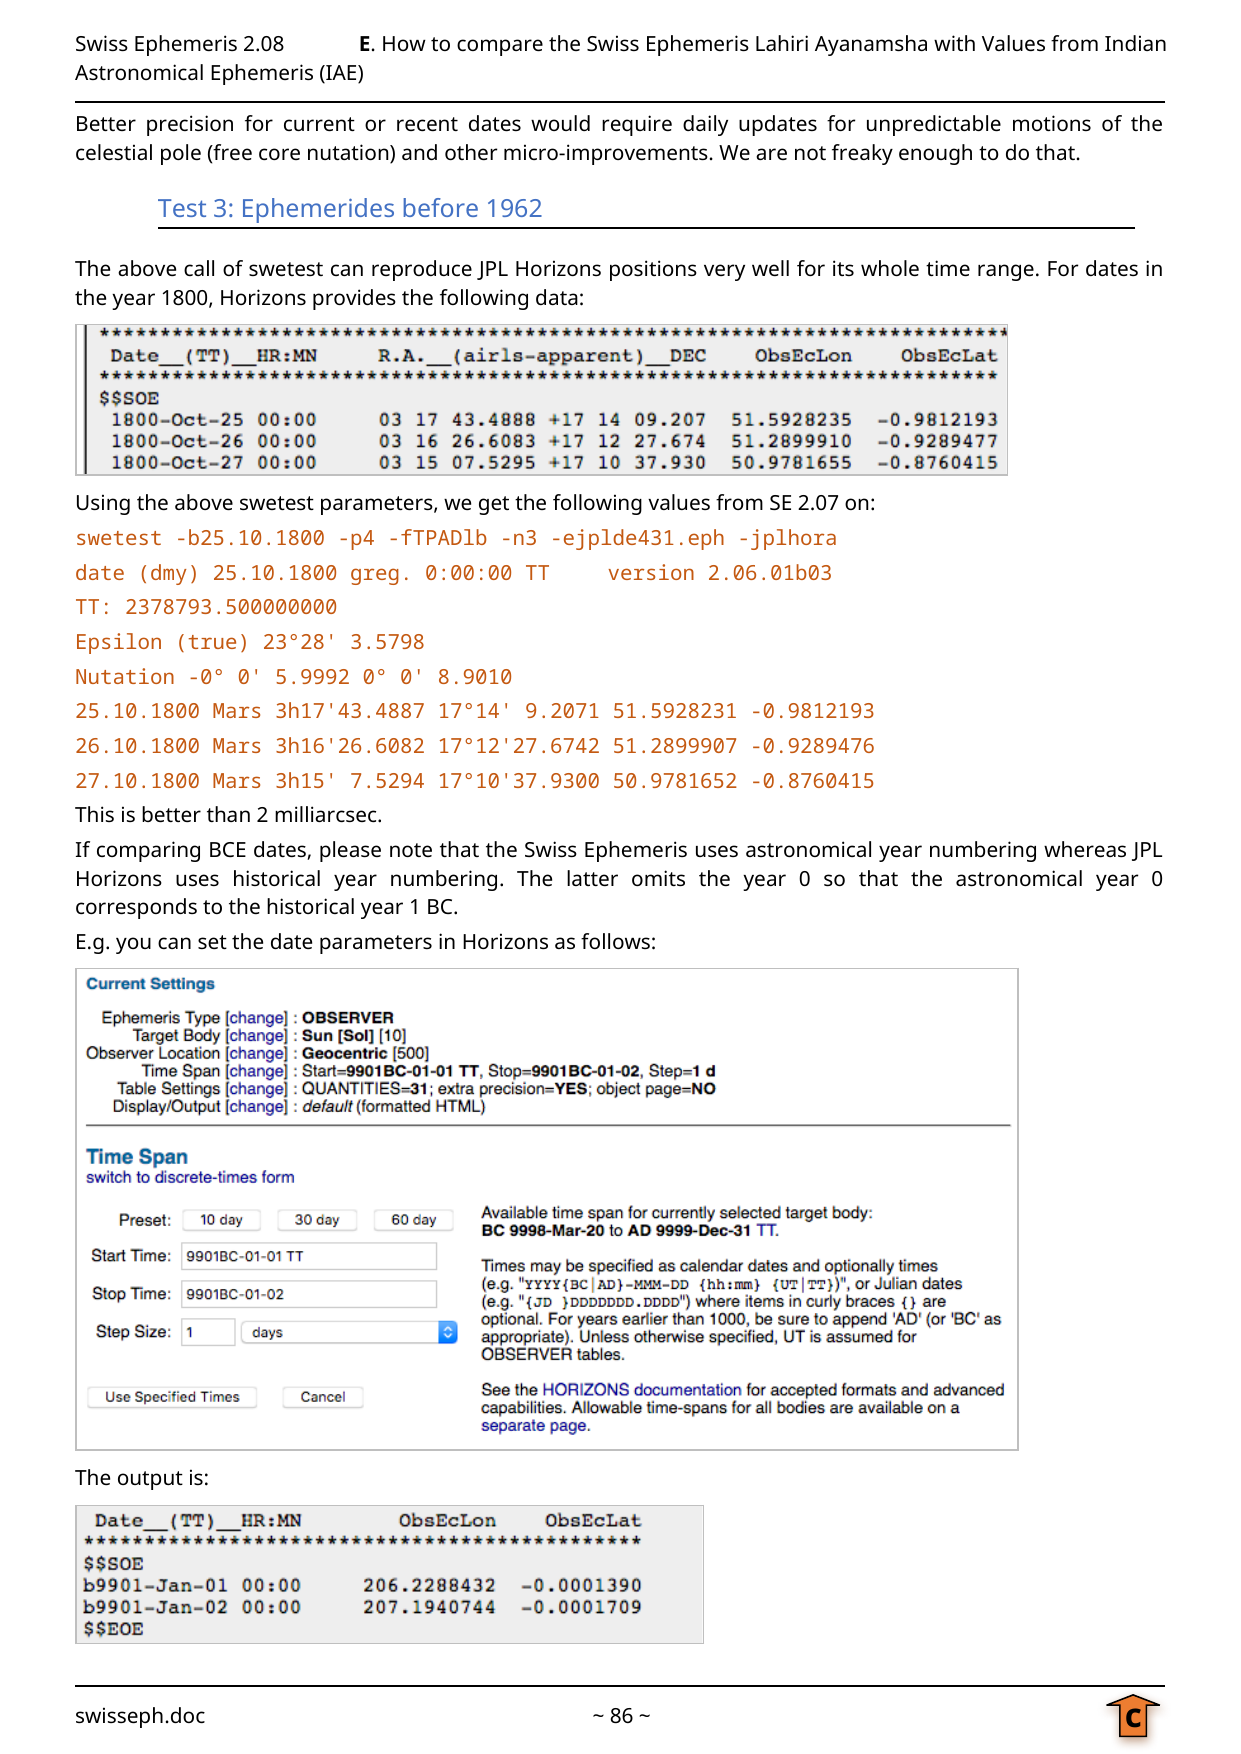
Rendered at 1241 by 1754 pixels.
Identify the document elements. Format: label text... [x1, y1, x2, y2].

text The above call of swetest can reproduce JPL Horizons positions very well for its whole time range. For dates in the year 1800, Horizons provides the following data: [75, 254, 1165, 311]
text swetest -b25.10.1800 -p4 -fTPADlb -n3 -ejplde431.eph -jplhora [75, 523, 1165, 551]
text date (dmy) 25.10.1800 greg. 0:00:00 TT version 2.06.01b03 [75, 558, 1165, 586]
text 26.10.1800 Mars 3h16'26.6082 17°12'27.6742 51.2899907 -0.9289476 [75, 731, 1165, 759]
text 25.10.1800 Mars 3h17'43.4887 17°14' 9.2071 51.5928231 -0.9812193 [75, 696, 1165, 725]
picture [77, 1506, 703, 1643]
text This is better than 2 milliarcsec. [75, 801, 1165, 829]
text Epsilon (true) 23°28' 3.5798 [75, 627, 1165, 656]
text Using the above swetest parameters, we get the following values from SE 2.07 on: [75, 488, 1165, 517]
subtitle Test 3: Ephemerides before 1962 [158, 191, 1135, 227]
picture [77, 969, 1017, 1449]
text The output is: [75, 1463, 1165, 1492]
text Better precision for current or recent dates would require daily updates for unpredictable motions of the celestial pole (free core nutation) and other micro-improvements. We are not freaky enough to do that. [75, 109, 1165, 166]
text If comparing BCE dates, please note that the Swiss Ephemeris uses astronomical year numbering whereas JPL Horizons uses historical year numbering. The latter omits the year 0 so that the astronomical year 0 corresponds to the historical year 1 BC. [75, 835, 1165, 921]
text TT: 2378793.500000000 [75, 592, 1165, 621]
text E.g. you can set the date parameters in Horizons as follows: [75, 927, 1165, 955]
text 27.10.1800 Mars 3h15' 7.5294 17°10'37.9300 50.9781652 -0.8760415 [75, 766, 1165, 794]
text Nutation -0° 0' 5.9992 0° 0' 8.9010 [75, 662, 1165, 690]
picture [77, 325, 1007, 474]
